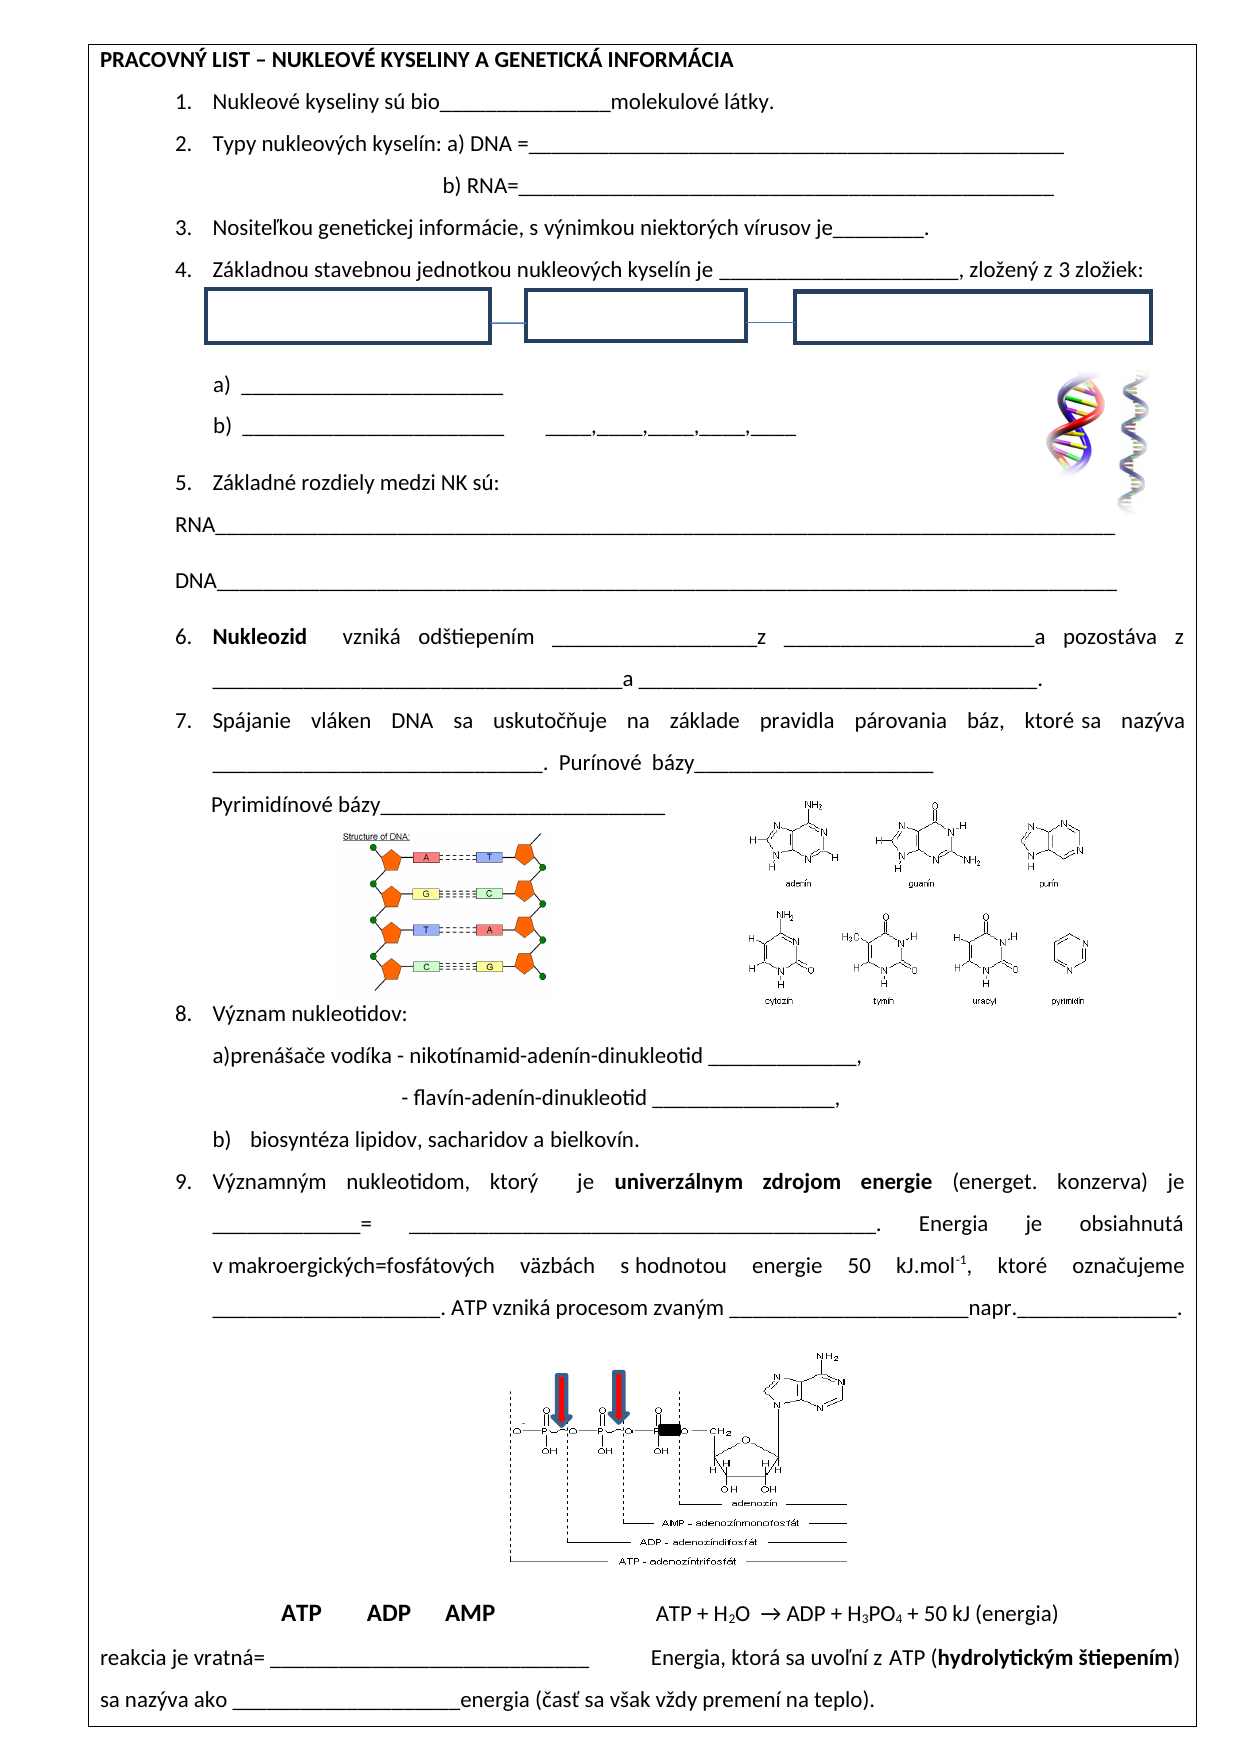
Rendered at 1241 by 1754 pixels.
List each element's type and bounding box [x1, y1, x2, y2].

picture [474, 1335, 886, 1584]
picture [713, 778, 1122, 1024]
table_header [89, 45, 1196, 1726]
picture [1066, 398, 1087, 450]
picture [336, 827, 555, 998]
